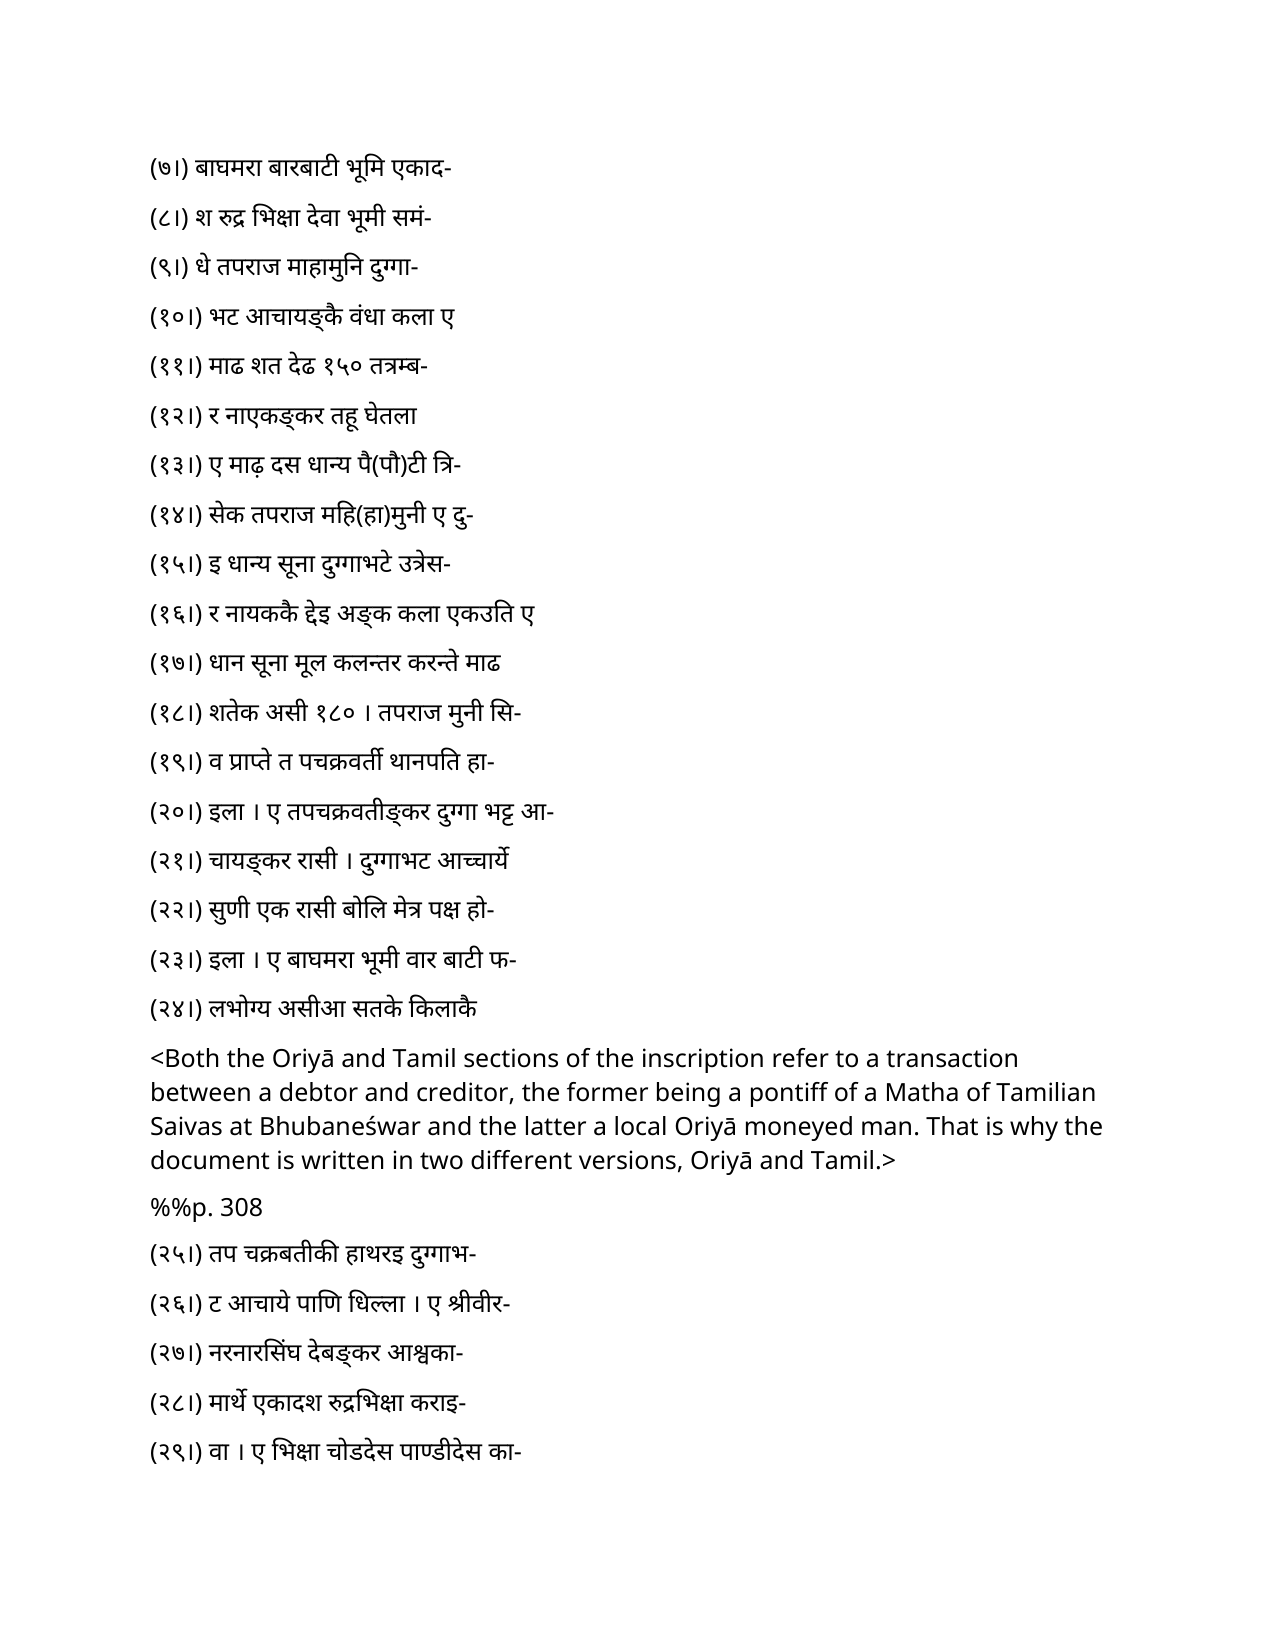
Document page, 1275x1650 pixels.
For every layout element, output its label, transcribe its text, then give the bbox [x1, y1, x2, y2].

text (२२।) सुणी एक रासी बोलि मेत्र पक्ष हो- [150, 892, 1125, 929]
text (७।) बाघमरा बारबाटी भूमि एकाद- [150, 150, 1125, 187]
text (१९।) व प्राप्ते त पचक्रवर्ती थानपति हा- [150, 744, 1125, 781]
text (२५।) तप चक्रबतीकी हाथरइ दुग्गाभ- [150, 1236, 1125, 1273]
text (२०।) इला । ए तपचक्रवतीङ्कर दुग्गा भट्ट आ- [150, 793, 1125, 830]
text (१८।) शतेक असी १८० । तपराज मुनी सि- [150, 694, 1125, 731]
text (२९।) वा । ए भिक्षा चोडदेस पाण्डीदेस का- [150, 1434, 1125, 1471]
text (८।) श रुद्र भिक्षा देवा भूमी समं- [150, 199, 1125, 236]
text (२६।) ट आचाये पाणि धिल्ला । ए श्रीवीर- [150, 1285, 1125, 1322]
text (२८।) मार्थे एकादश रुद्रभिक्षा कराइ- [150, 1384, 1125, 1421]
text (१४।) सेक तपराज महि(हा)मुनी ए दु- [150, 496, 1125, 533]
text (१३।) ए माढ़ दस धान्य पै(पौ)टी त्रि- [150, 447, 1125, 484]
text (२४।) लभोग्य असीआ सतके किलाकै [150, 991, 1125, 1028]
text %%p. 308 [150, 1189, 1125, 1223]
text (९।) धे तपराज माहामुनि दुग्गा- [150, 249, 1125, 286]
text <Both the Oriyā and Tamil sections of the inscription refer to a transaction between a debtor and creditor, the former being a pontiff of a Matha of Tamilian Saivas at Bhubaneśwar and the latter a local Oriyā moneyed man. That is why the document is written in two different versions, Oriyā and Tamil.> [150, 1041, 1125, 1177]
text (१६।) र नायककै द्देइ अङ्क कला एकउति ए [150, 595, 1125, 632]
text (१५।) इ धान्य सूना दुग्गाभटे उत्रेस- [150, 546, 1125, 583]
text (१२।) र नाएकङ्कर तहू घेतला [150, 397, 1125, 434]
text (२७।) नरनारसिंघ देबङ्कर आश्वका- [150, 1335, 1125, 1372]
text (१०।) भट आचायङ्कै वंधा कला ए [150, 298, 1125, 335]
text (२३।) इला । ए बाघमरा भूमी वार बाटी फ- [150, 942, 1125, 979]
text (१७।) धान सूना मूल कलन्तर करन्ते माढ [150, 645, 1125, 682]
text (११।) माढ शत देढ १५० तत्रम्ब- [150, 348, 1125, 385]
text (२१।) चायङ्कर रासी । दुग्गाभट आच्चार्ये [150, 843, 1125, 880]
